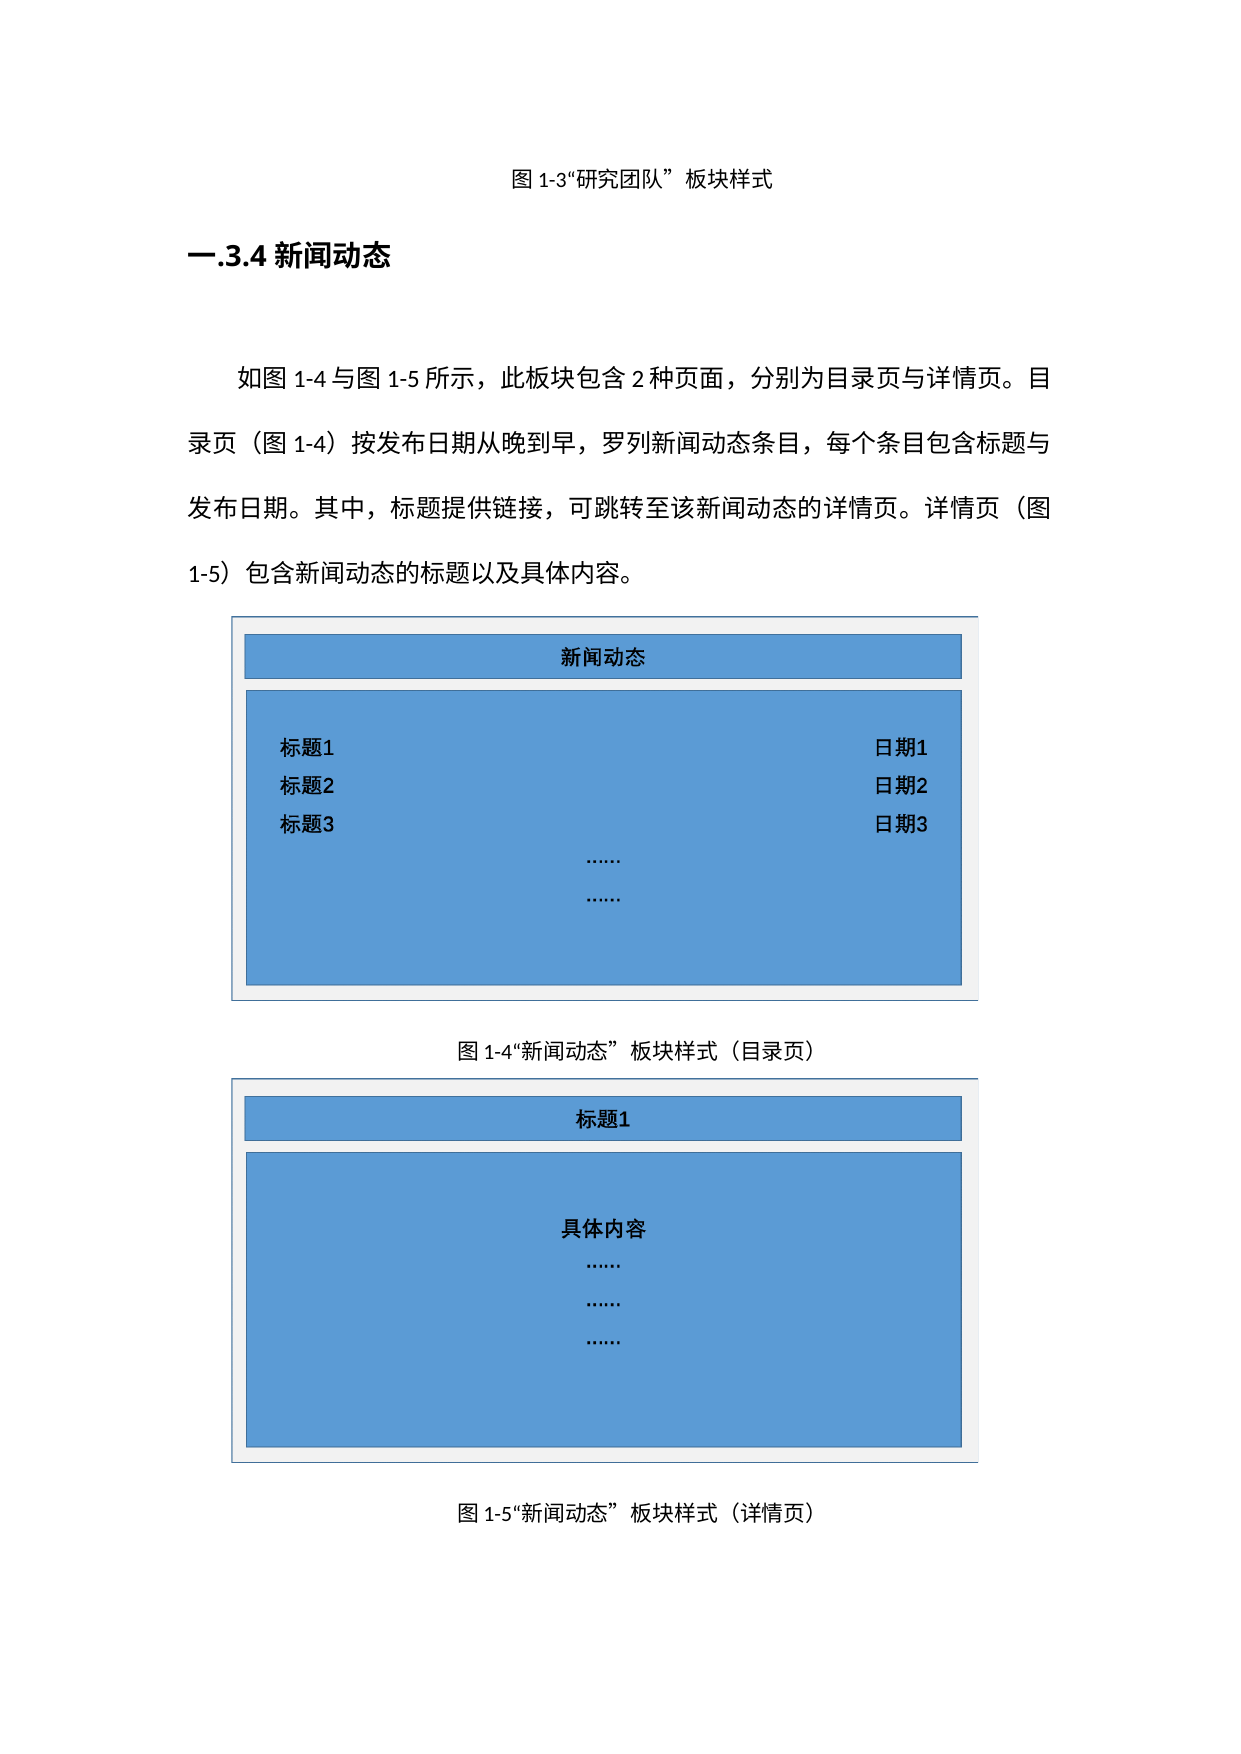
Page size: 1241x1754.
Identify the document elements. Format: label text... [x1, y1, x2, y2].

text 如图1-4与图1-5所示，此板块包含2种页面，分别为目录页与详情页。目录页（图1-4）按发布日期从晚到早，罗列新闻动态条目，每个条目包含标题与发布日期。其中，标题提供链接，可跳转至该新闻动态的详情页。详情页（图1-5）包含新闻动态的标题以及具体内容。 [187, 344, 1053, 604]
text 图1-4“新闻动态”板块样式（目录页） [187, 1033, 1053, 1066]
picture [231, 616, 979, 1001]
picture [231, 1078, 979, 1463]
subtitle 新闻动态 [187, 222, 1053, 287]
text 图1-3“研究团队”板块样式 [187, 162, 1053, 194]
text 图1-5“新闻动态”板块样式（详情页） [187, 1495, 1053, 1528]
